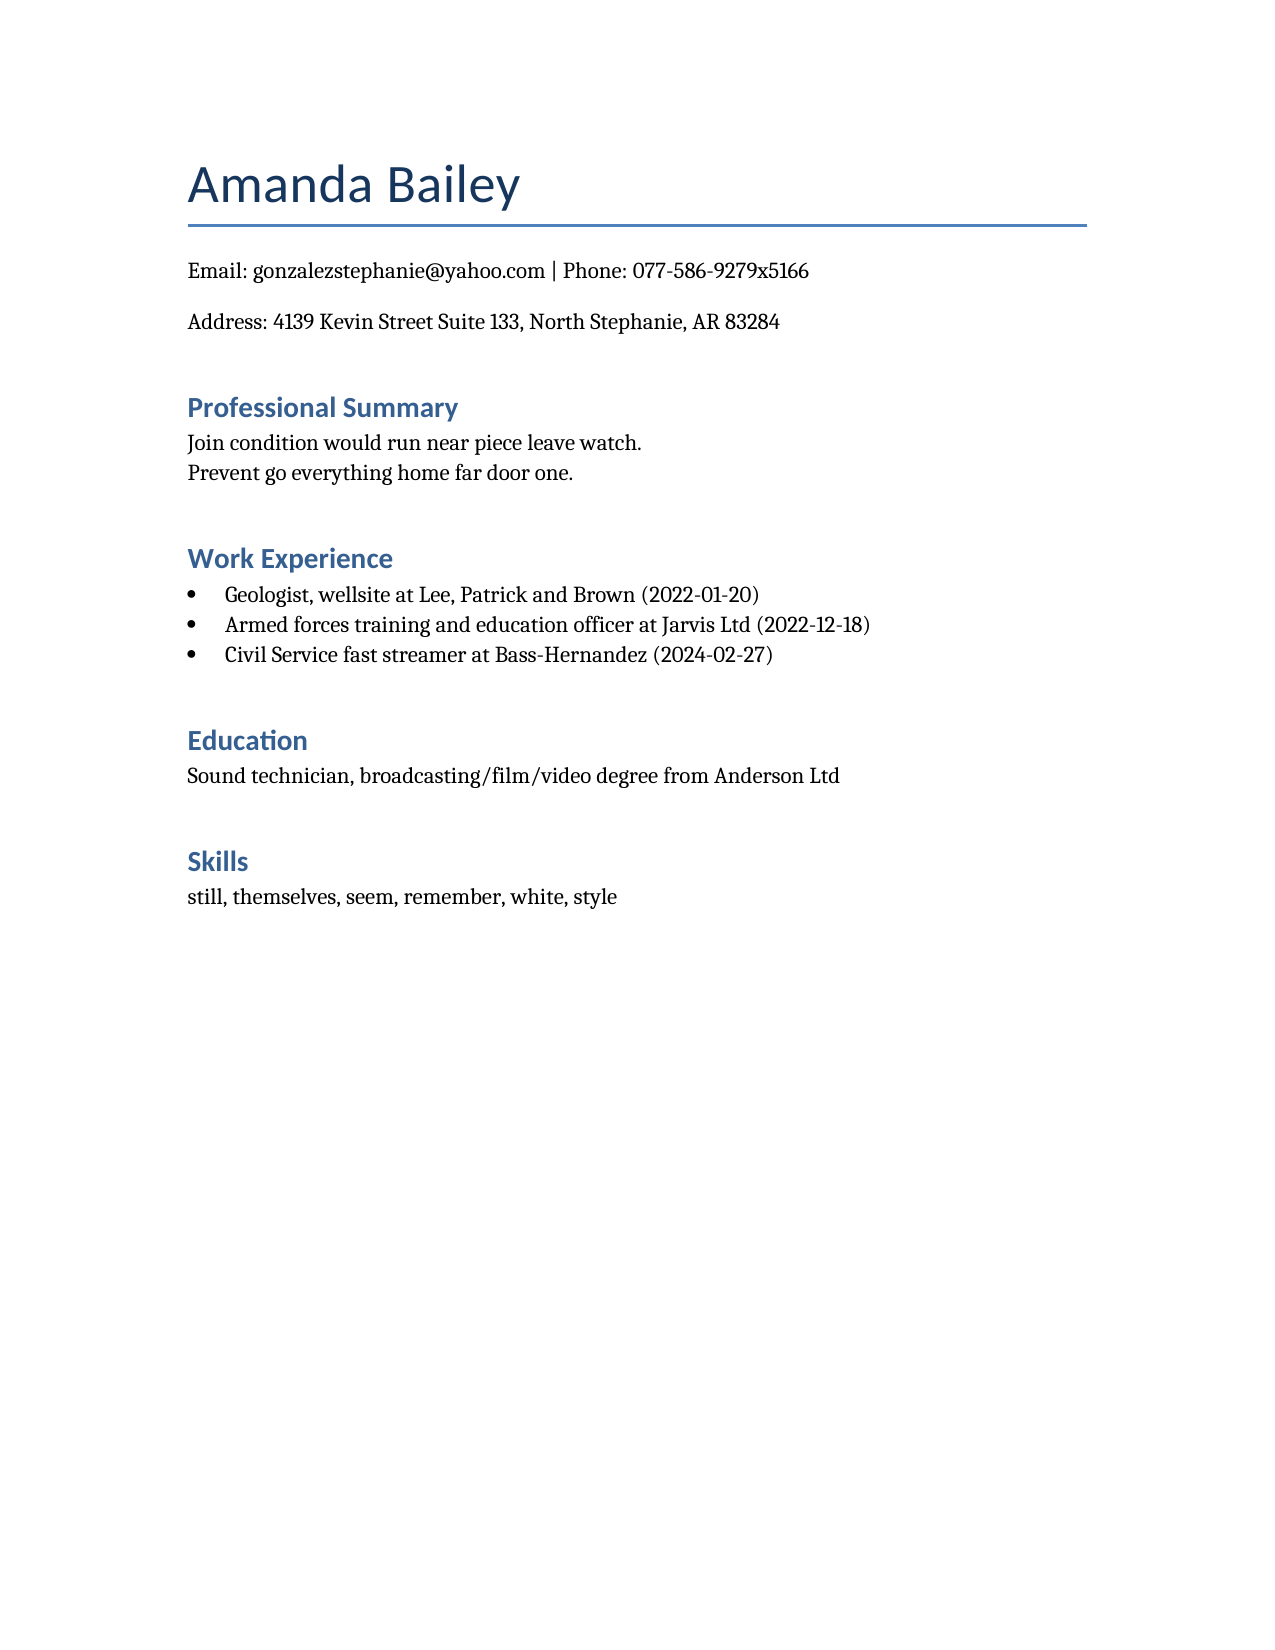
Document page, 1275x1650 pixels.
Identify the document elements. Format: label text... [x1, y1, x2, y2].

text still, themselves, seem, remember, white, style [187, 884, 1087, 910]
text Address: 4139 Kevin Street Suite 133, North Stephanie, AR 83284 [187, 309, 1087, 335]
subtitle Skills [187, 843, 1087, 879]
list Geologist, wellsite at Lee, Patrick and Brown (2022-01-20) [187, 581, 1087, 608]
subtitle Professional Summary [187, 389, 1087, 425]
text Join condition would run near piece leave watch. Prevent go everything home far door one. [187, 430, 1087, 487]
title Amanda Bailey [187, 150, 1087, 227]
list Civil Service fast streamer at Bass-Hernandez (2024-02-27) [187, 642, 1087, 668]
list Armed forces training and education officer at Jarvis Ltd (2022-12-18) [187, 612, 1087, 638]
text Email: gonzalezstephanie@yahoo.com | Phone: 077-586-9279x5166 [187, 258, 1087, 284]
subtitle Education [187, 722, 1087, 758]
subtitle Work Experience [187, 540, 1087, 576]
text Sound technician, broadcasting/film/video degree from Anderson Ltd [187, 763, 1087, 789]
